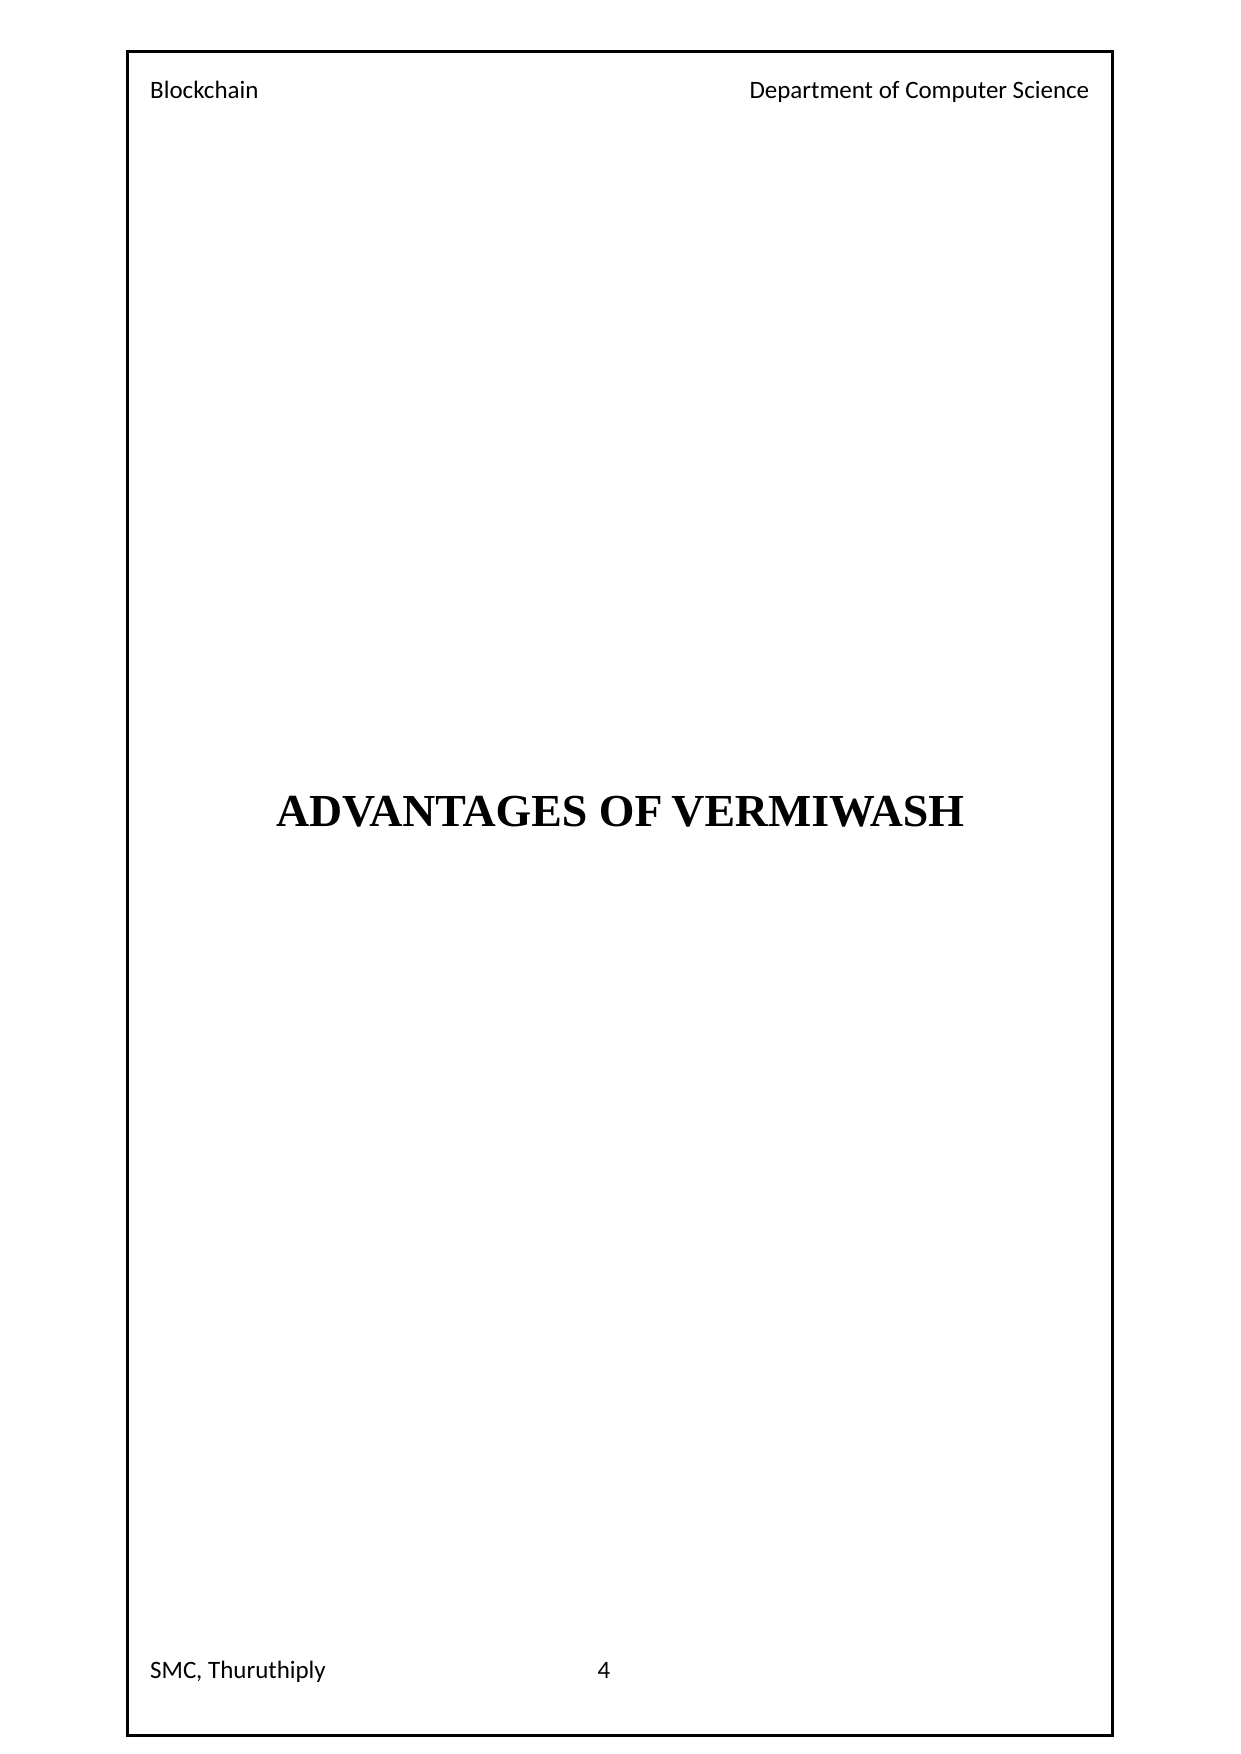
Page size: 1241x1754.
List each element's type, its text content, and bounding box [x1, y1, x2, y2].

text ADVANTAGES OF VERMIWASH [150, 784, 1090, 836]
